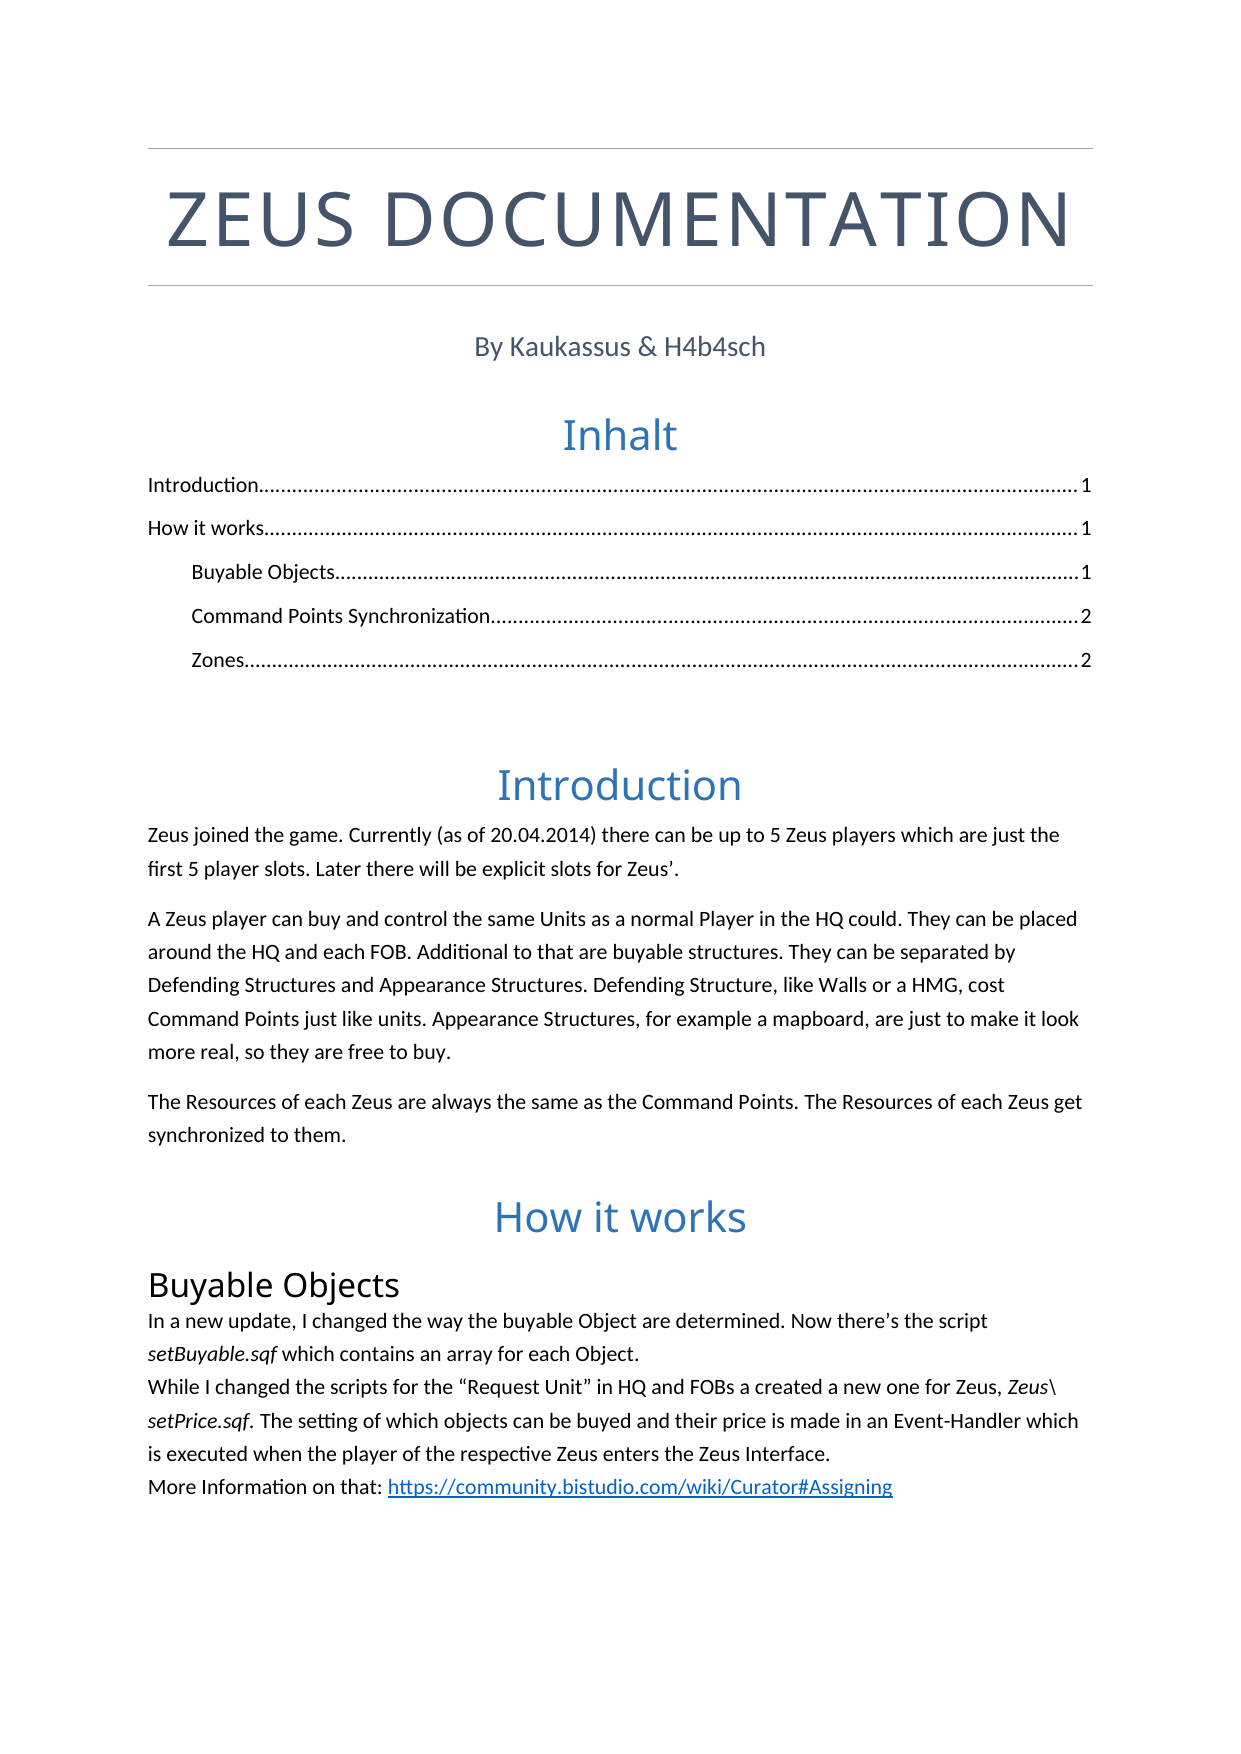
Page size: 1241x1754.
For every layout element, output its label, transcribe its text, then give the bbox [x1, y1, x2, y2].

text The Resources of each Zeus are always the same as the Command Points. The Resources of each Zeus get synchronized to them. [148, 1088, 1093, 1148]
subtitle By Kaukassus & H4b4sch [148, 328, 1093, 363]
subtitle Introduction [148, 756, 1093, 813]
text A Zeus player can buy and control the same Units as a normal Player in the HQ could. They can be placed around the HQ and each FOB. Additional to that are buyable structures. They can be separated by Defending Structures and Appearance Structures. Defending Structure, like Walls or a HMG, cost Command Points just like units. Appearance Structures, for example a mapboard, are just to make it look more real, so they are free to buy. [148, 905, 1093, 1065]
text Zeus joined the game. Currently (as of 20.04.2014) there can be up to 5 Zeus players which are just the first 5 player slots. Later there will be explicit slots for Zeus’. [148, 821, 1093, 881]
text In a new update, I changed the way the buyable Object are determined. Now there’s the script setBuyable.sqf which contains an array for each Object. While I changed the scripts for the “Request Unit” in HQ and FOBs a created a new one for Zeus, Zeus\setPrice.sqf. The setting of which objects can be buyed and their price is made in an Event-Handler which is executed when the player of the respective Zeus enters the Zeus Interface. More Information on that: https://community.bistudio.com/wiki/Curator#Assigning [148, 1307, 1093, 1500]
subtitle Buyable Objects [148, 1261, 1093, 1307]
subtitle How it works [148, 1188, 1093, 1245]
title Zeus Documentation [148, 149, 1093, 285]
